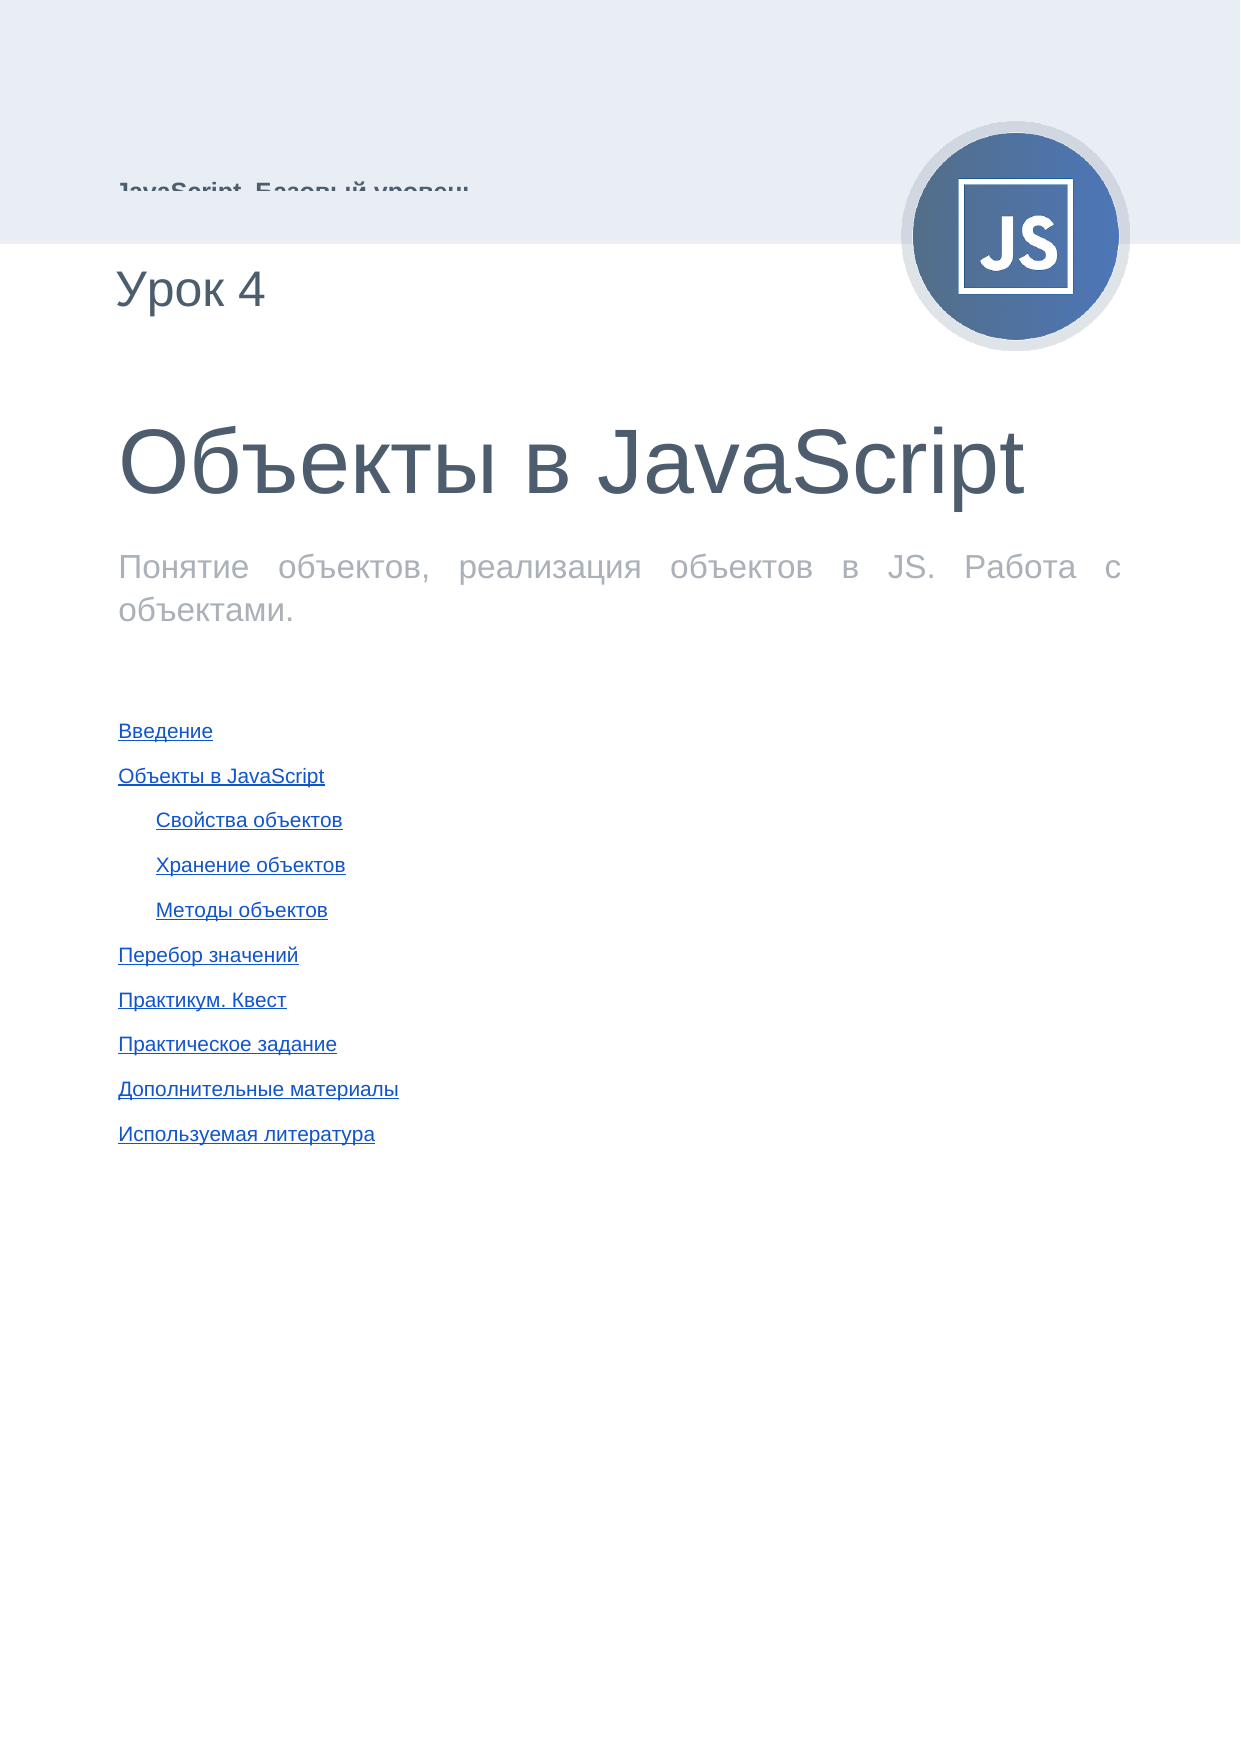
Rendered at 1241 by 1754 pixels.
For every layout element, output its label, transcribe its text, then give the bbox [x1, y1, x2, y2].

picture [901, 121, 1130, 351]
subtitle Понятие объектов, реализация объектов в JS. Работа с объектами. [118, 547, 1122, 629]
title Объекты в JavaScript [118, 139, 1122, 512]
